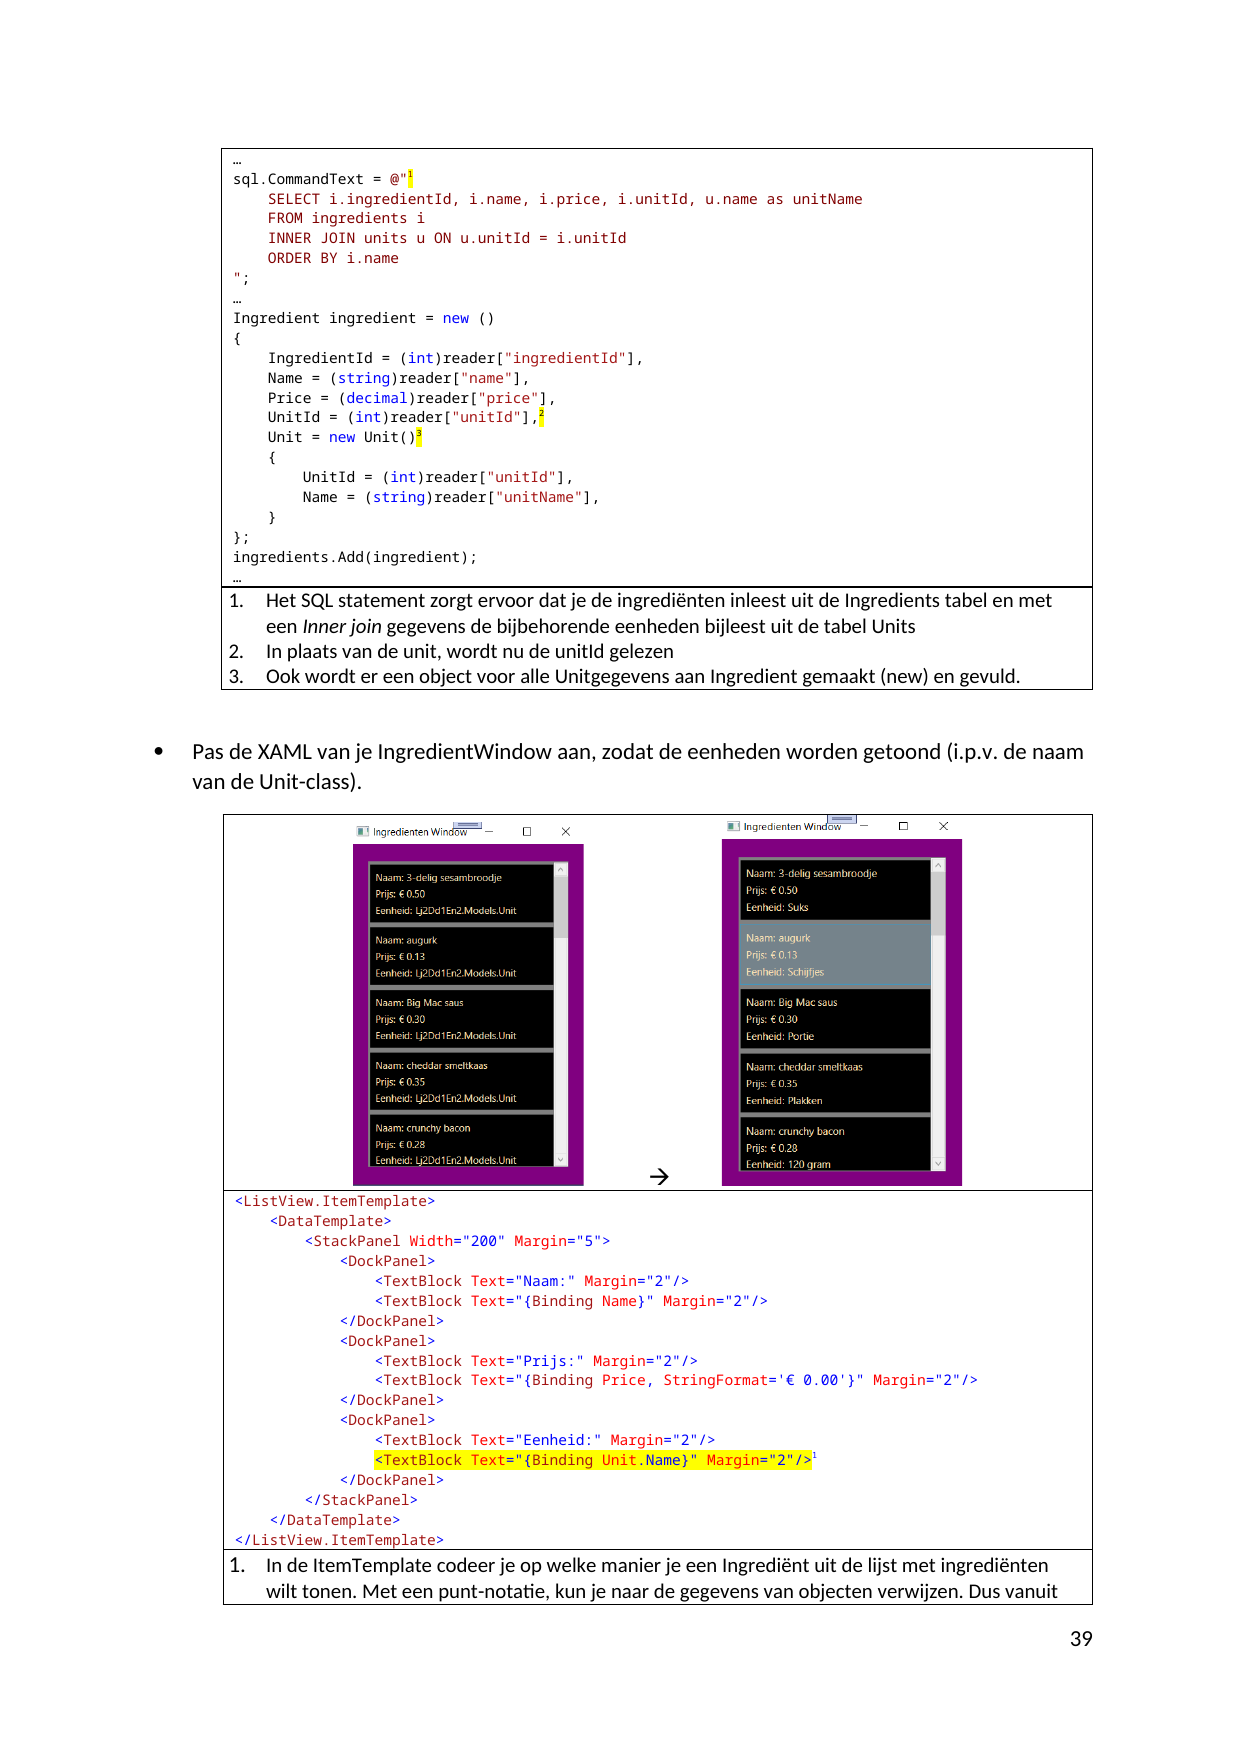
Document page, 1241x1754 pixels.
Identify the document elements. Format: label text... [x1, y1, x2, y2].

picture [721, 815, 963, 1186]
table_header [224, 815, 1092, 1190]
table_cell <ListView.ItemTemplate> <DataTemplate> <StackPanel Width="200" Margin="5"> <DockPanel> <TextBlock Text="Naam:" Margin="2"/> <TextBlock Text="{Binding Name}" Margin="2"/> </DockPanel> <DockPanel> <TextBlock Text="Prijs:" Margin="2"/> <TextBlock Text="{Binding Price, StringFormat='€ 0.00'}" Margin="2"/> </DockPanel> <DockPanel> <TextBlock Text="Eenheid:" Margin="2"/> <TextBlock Text="{Binding Unit.Name}" Margin="2"/>1 </DockPanel> </StackPanel> </DataTemplate> </ListView.ItemTemplate> [224, 1191, 1092, 1549]
table_header … sql.CommandText = @"1 SELECT i.ingredientId, i.name, i.price, i.unitId, u.name as unitName FROM ingredients i INNER JOIN units u ON u.unitId = i.unitId ORDER BY i.name "; … Ingredient ingredient = new () { IngredientId = (int)reader["ingredientId"], Name = (string)reader["name"], Price = (decimal)reader["price"], UnitId = (int)reader["unitId"],2 Unit = new Unit()3 { UnitId = (int)reader["unitId"], Name = (string)reader["unitName"], } }; ingredients.Add(ingredient); … [222, 149, 1092, 586]
list Pas de XAML van je IngredientWindow aan, zodat de eenheden worden getoond (i.p.v. de naam van de Unit-class). [154, 737, 1093, 795]
table_cell Het SQL statement zorgt ervoor dat je de ingrediënten inleest uit de Ingredients tabel en met een Inner join gegevens de bijbehorende eenheden bijleest uit de tabel Units In plaats van de unit, wordt nu de unitId gelezen Ook wordt er een object voor alle Unitgegevens aan Ingredient gemaakt (new) en gevuld. [222, 588, 1092, 689]
picture [353, 822, 584, 1186]
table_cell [224, 1550, 1092, 1604]
